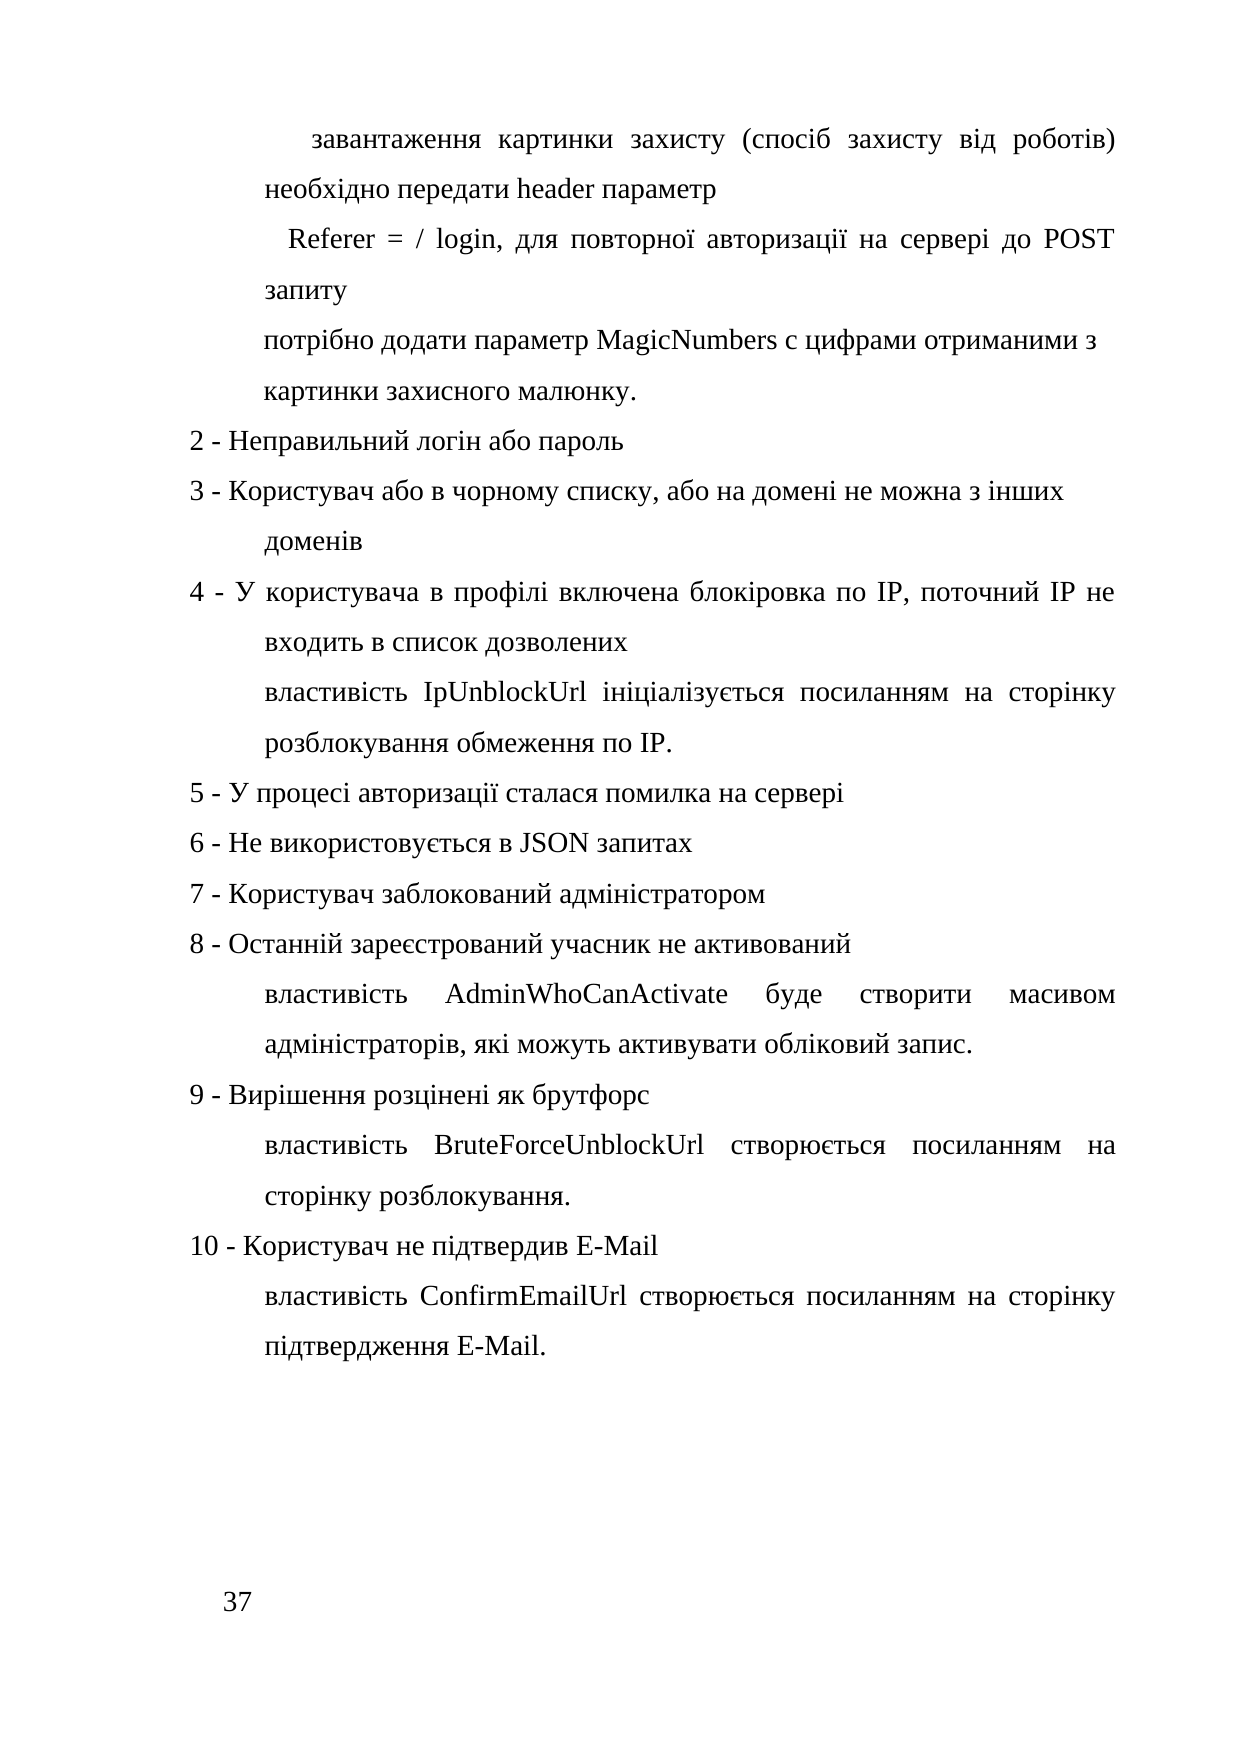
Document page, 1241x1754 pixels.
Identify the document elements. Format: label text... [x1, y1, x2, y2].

list 9 - Вирішення розцінені як брутфорс [189, 1077, 1116, 1111]
list 3 - Користувач або в чорному списку, або на домені не можна з інших доменів [189, 473, 1116, 557]
list властивість AdminWhoCanActivate буде створити масивом адміністраторів, які можуть активувати обліковий запис. [264, 976, 1116, 1060]
list завантаження картинки захисту (спосіб захисту від роботів) необхідно передати header параметр [227, 121, 1116, 205]
list 2 - Неправильний логін або пароль [189, 423, 1116, 456]
list властивість BruteForceUnblockUrl створюється посиланням на сторінку розблокування. [264, 1127, 1116, 1211]
list потрібно додати параметр MagicNumbers c цифрами отриманими з [227, 322, 1116, 356]
list 10 - Користувач не підтвердив E-Mail [189, 1228, 1116, 1261]
list картинки захисного малюнку. [227, 373, 1116, 406]
list 6 - Не використовується в JSON запитах [189, 825, 1116, 859]
list Referer = / login, для повторної авторизації на сервері до POST запиту [227, 222, 1116, 306]
list властивість IpUnblockUrl ініціалізується посиланням на сторінку розблокування обмеження по IP. [264, 674, 1116, 758]
list 7 - Користувач заблокований адміністратором [189, 876, 1116, 909]
list 4 - У користувача в профілі включена блокіровка по IP, поточний IP не входить в список дозволених [189, 574, 1116, 658]
list 8 - Останній зареєстрований учасник не активований [189, 926, 1116, 959]
list властивість ConfirmEmailUrl створюється посиланням на сторінку підтвердження E-Mail. [264, 1278, 1116, 1362]
list 5 - У процесі авторизації сталася помилка на сервері [189, 775, 1116, 809]
